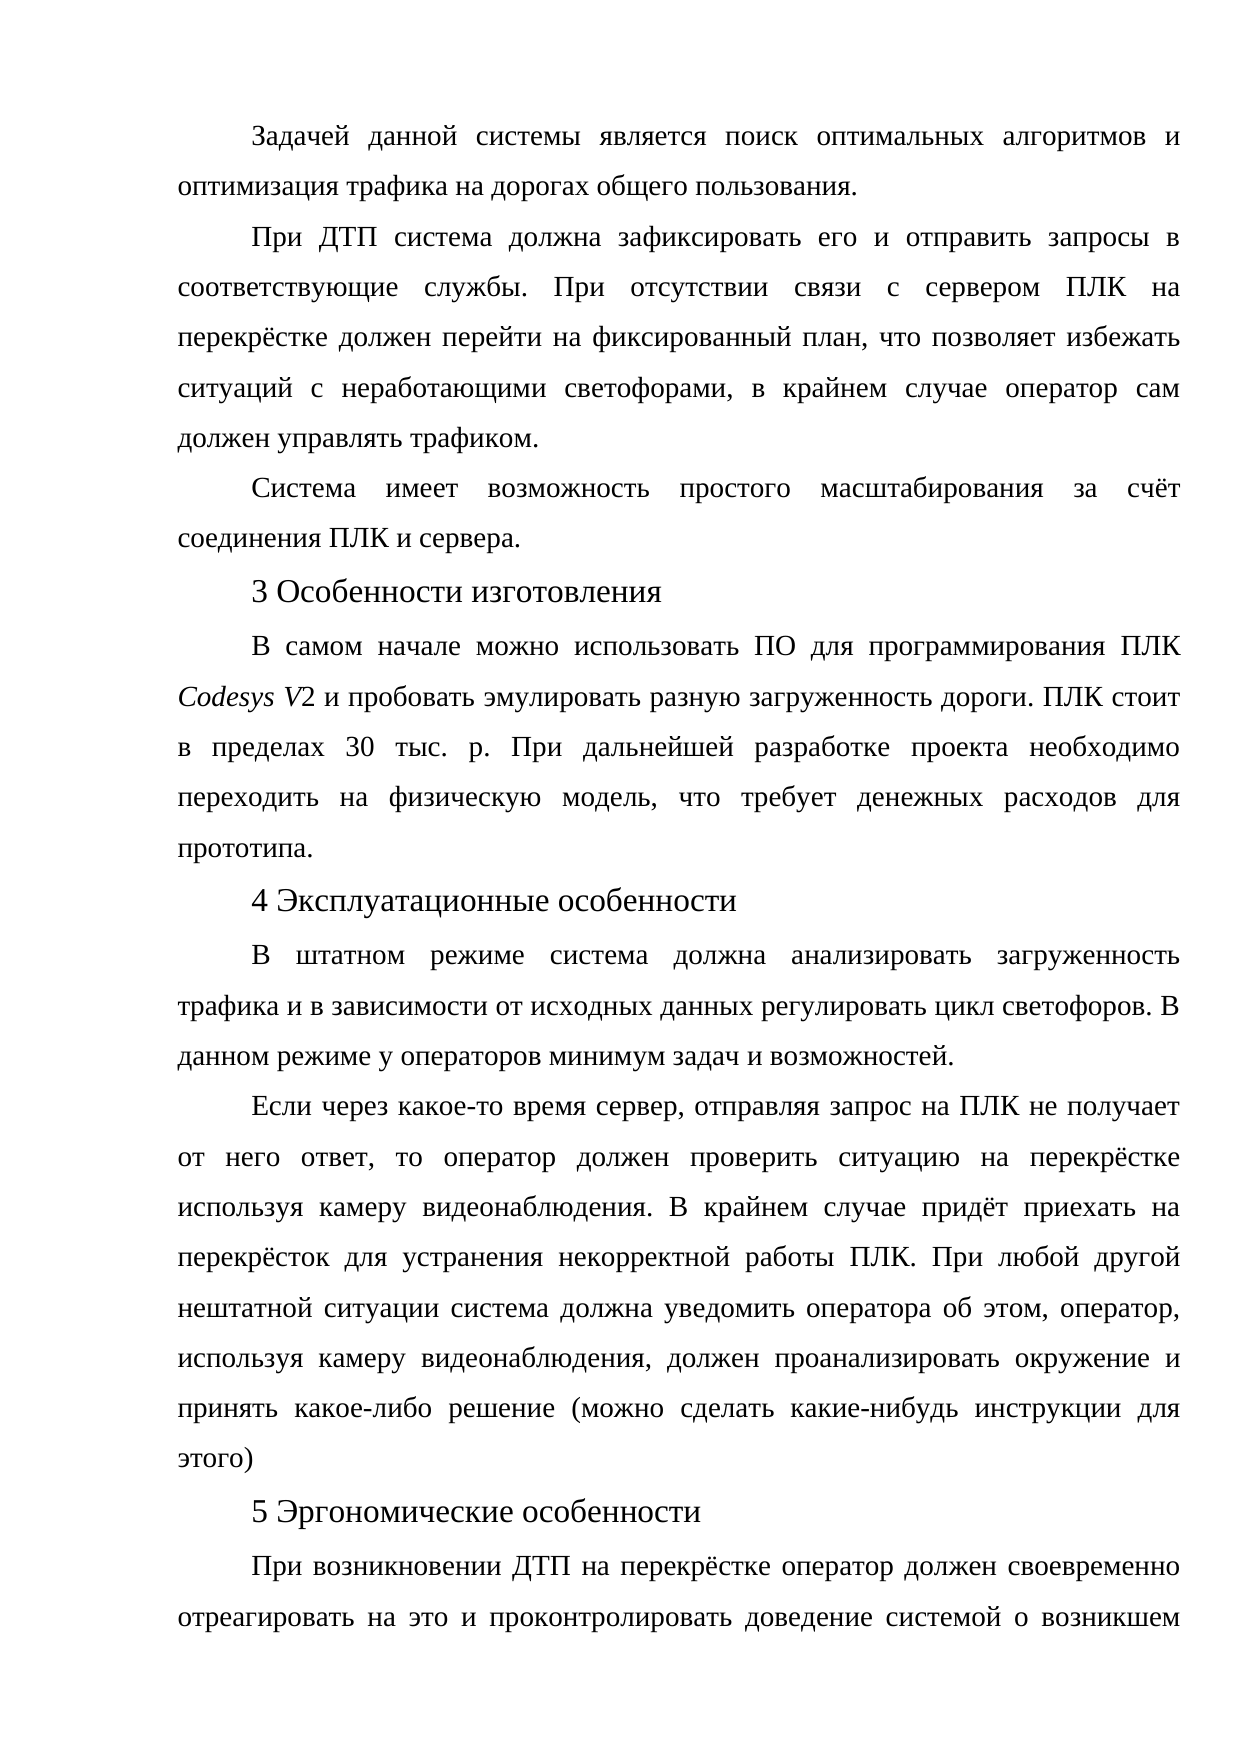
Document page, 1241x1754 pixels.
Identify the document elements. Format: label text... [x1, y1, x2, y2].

text При ДТП система должна зафиксировать его и отправить запросы в соответствующие службы. При отсутствии связи с сервером ПЛК на перекрёстке должен перейти на фиксированный план, что позволяет избежать ситуаций с неработающими светофорами, в крайнем случае оператор сам должен управлять трафиком. [177, 219, 1181, 453]
text В самом начале можно использовать ПО для программирования ПЛК Codesys V2 и пробовать эмулировать разную загруженность дороги. ПЛК стоит в пределах 30 тыс. р. При дальнейшей разработке проекта необходимо переходить на физическую модель, что требует денежных расходов для прототипа. [177, 628, 1181, 863]
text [177, 1548, 1181, 1632]
text Если через какое-то время сервер, отправляя запрос на ПЛК не получает от него ответ, то оператор должен проверить ситуацию на перекрёстке используя камеру видеонаблюдения. В крайнем случае придёт приехать на перекрёсток для устранения некорректной работы ПЛК. При любой другой нештатной ситуации система должна уведомить оператора об этом, оператор, используя камеру видеонаблюдения, должен проанализировать окружение и принять какое-либо решение (можно сделать какие-нибудь инструкции для этого) [177, 1088, 1181, 1474]
text 5 Эргономические особенности [177, 1491, 1181, 1529]
text В штатном режиме система должна анализировать загруженность трафика и в зависимости от исходных данных регулировать цикл светофоров. В данном режиме у операторов минимум задач и возможностей. [177, 937, 1181, 1072]
text Задачей данной системы является поиск оптимальных алгоритмов и оптимизация трафика на дорогах общего пользования. [177, 118, 1181, 202]
text 4 Эксплуатационные особенности [177, 880, 1181, 918]
text 3 Особенности изготовления [177, 571, 1181, 609]
text Система имеет возможность простого масштабирования за счёт соединения ПЛК и сервера. [177, 470, 1181, 554]
